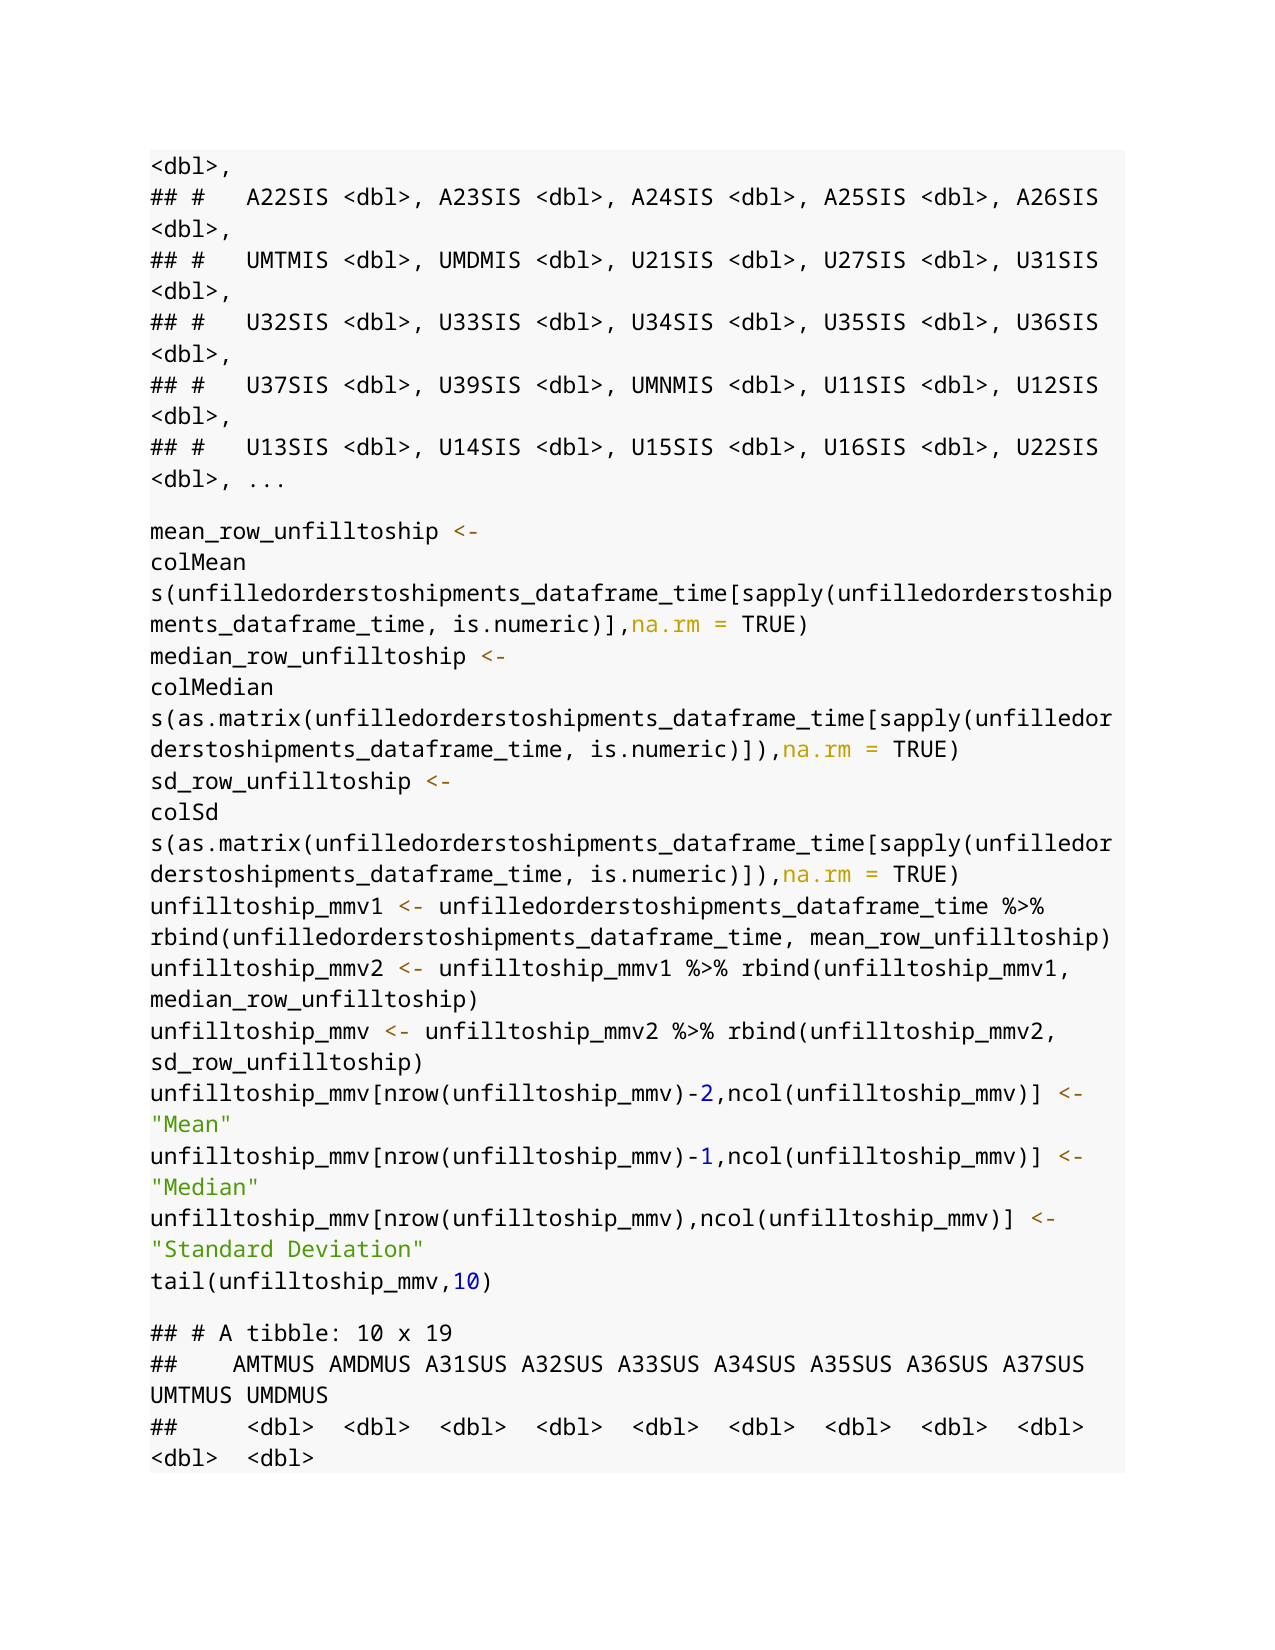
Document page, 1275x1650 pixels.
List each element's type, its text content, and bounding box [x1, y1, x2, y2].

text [150, 150, 1125, 494]
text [150, 1317, 1125, 1473]
text mean_row_unfilltoship <- colMeans(unfilledorderstoshipments_dataframe_time[sapply(unfilledorderstoshipments_dataframe_time, is.numeric)],na.rm = TRUE) median_row_unfilltoship <- colMedians(as.matrix(unfilledorderstoshipments_dataframe_time[sapply(unfilledorderstoshipments_dataframe_time, is.numeric)]),na.rm = TRUE) sd_row_unfilltoship <- colSds(as.matrix(unfilledorderstoshipments_dataframe_time[sapply(unfilledorderstoshipments_dataframe_time, is.numeric)]),na.rm = TRUE) unfilltoship_mmv1 <- unfilledorderstoshipments_dataframe_time %>% rbind(unfilledorderstoshipments_dataframe_time, mean_row_unfilltoship) unfilltoship_mmv2 <- unfilltoship_mmv1 %>% rbind(unfilltoship_mmv1, median_row_unfilltoship) unfilltoship_mmv <- unfilltoship_mmv2 %>% rbind(unfilltoship_mmv2, sd_row_unfilltoship) unfilltoship_mmv[nrow(unfilltoship_mmv)-2,ncol(unfilltoship_mmv)] <- "Mean" unfilltoship_mmv[nrow(unfilltoship_mmv)-1,ncol(unfilltoship_mmv)] <- "Median" unfilltoship_mmv[nrow(unfilltoship_mmv),ncol(unfilltoship_mmv)] <- "Standard Deviation" tail(unfilltoship_mmv,10) [150, 514, 1125, 1296]
